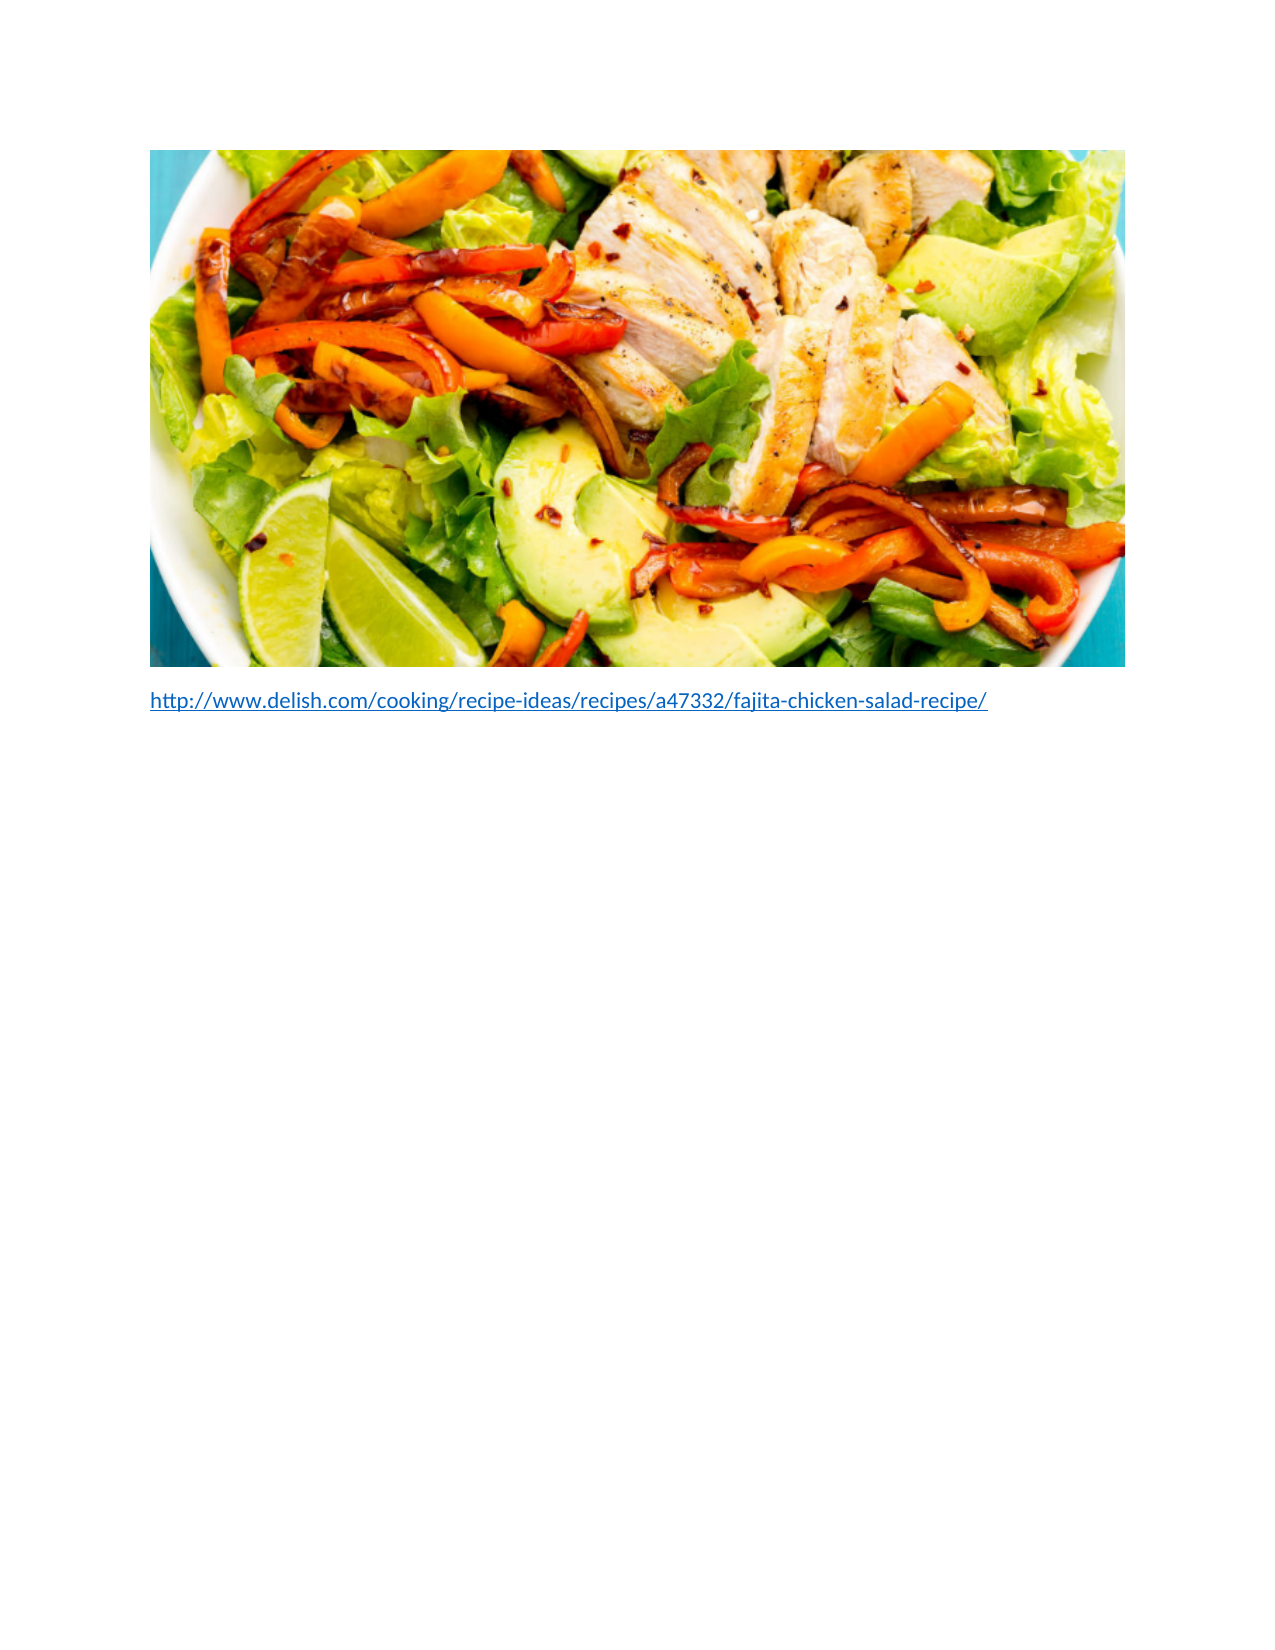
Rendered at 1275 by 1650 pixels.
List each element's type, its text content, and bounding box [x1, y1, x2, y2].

text http://www.delish.com/cooking/recipe-ideas/recipes/a47332/fajita-chicken-salad-recipe/ [150, 686, 1125, 714]
picture [150, 150, 1125, 667]
